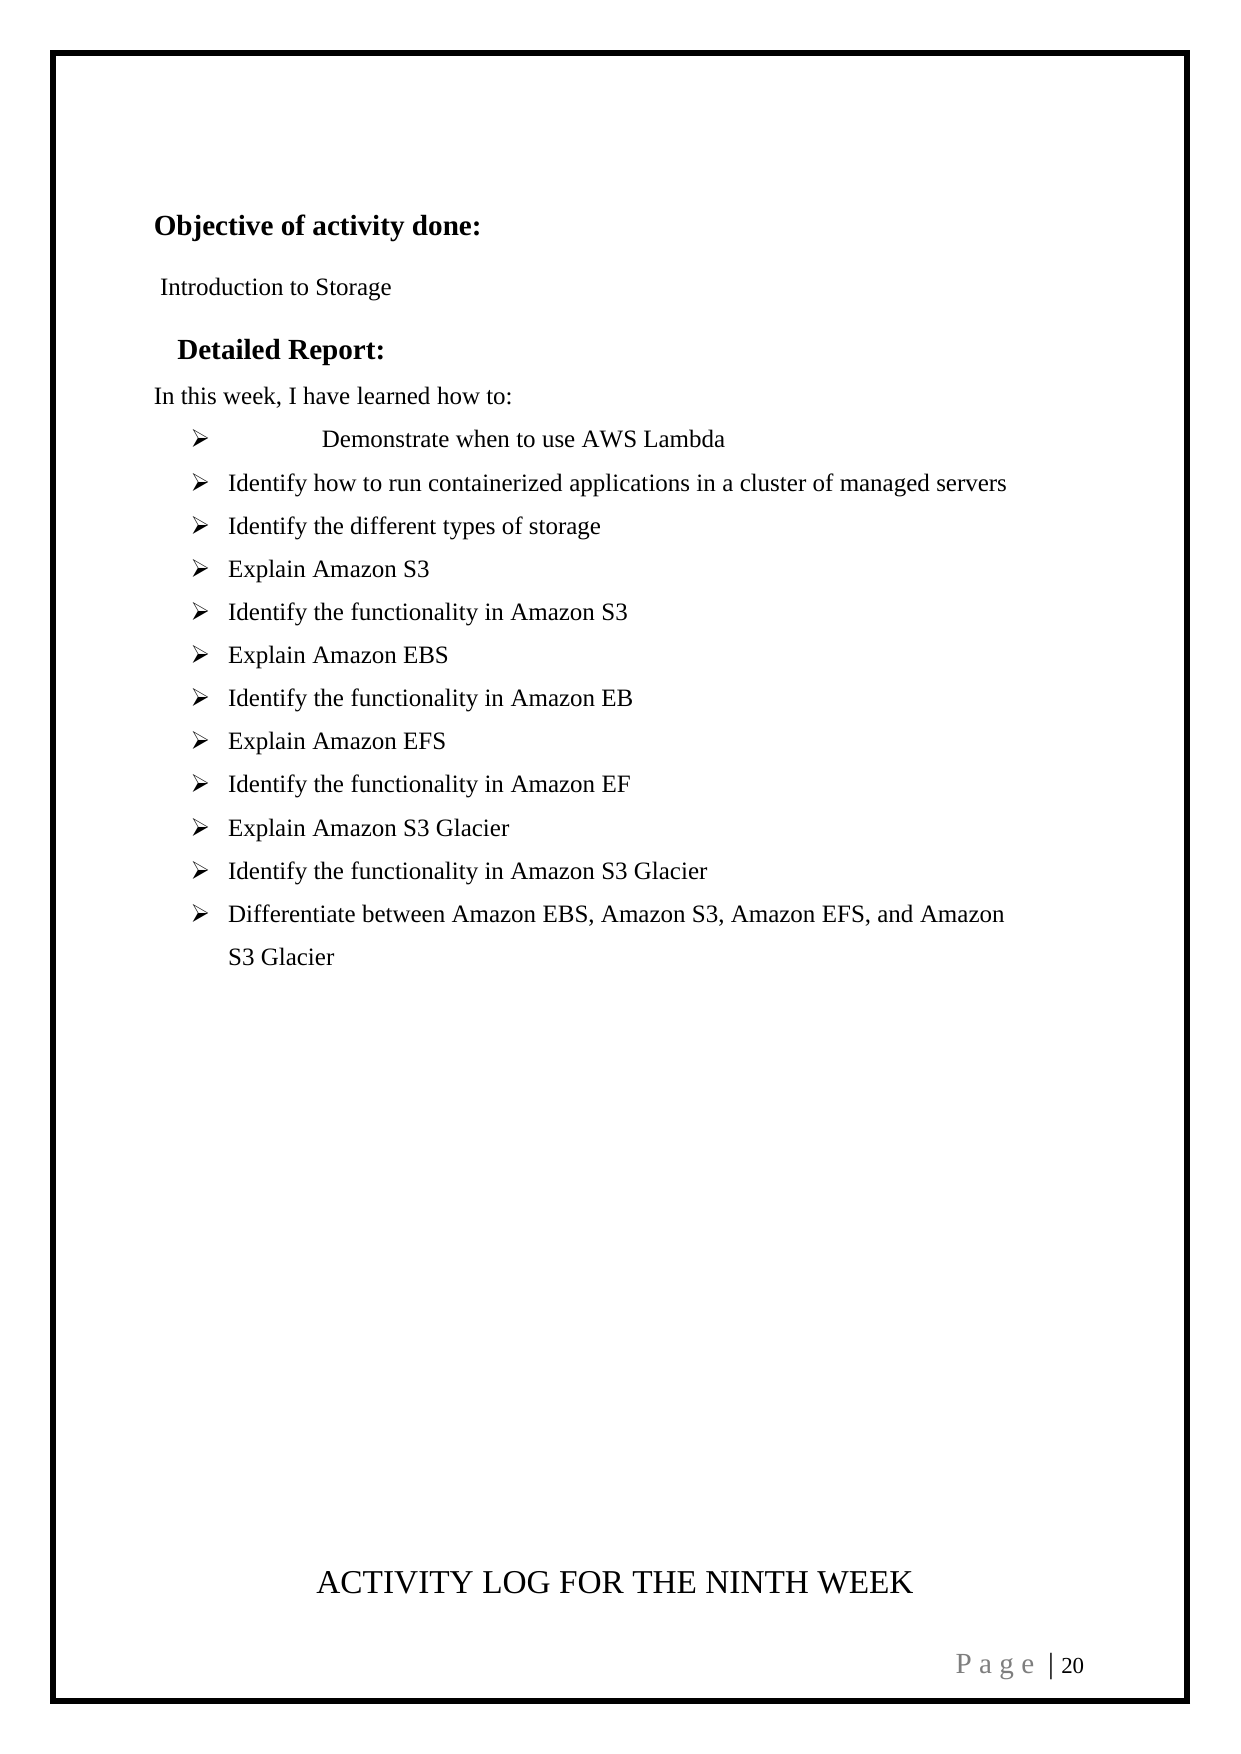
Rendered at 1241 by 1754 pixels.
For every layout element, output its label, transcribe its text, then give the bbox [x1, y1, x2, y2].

list Identify the functionality in Amazon EF [190, 769, 1159, 798]
list Identify the functionality in Amazon S3 [190, 597, 1159, 626]
list Explain Amazon S3 [190, 554, 1159, 583]
list Explain Amazon EFS [190, 726, 1159, 755]
list Identify the different types of storage [190, 511, 1159, 540]
list Identify the functionality in Amazon S3 Glacier [190, 856, 1159, 885]
list Identify how to run containerized applications in a cluster of managed servers [190, 468, 1159, 497]
text Introduction to Storage [153, 272, 1159, 300]
text ACTIVITY LOG FOR THE NINTH WEEK [71, 1571, 1159, 1599]
list Explain Amazon S3 Glacier [190, 813, 1159, 842]
subtitle Objective of activity done: [153, 208, 1159, 242]
list Identify the functionality in Amazon EB [190, 683, 1159, 712]
list Demonstrate when to use AWS Lambda [190, 424, 1159, 453]
text Detailed Report: [71, 332, 1159, 365]
list Differentiate between Amazon EBS, Amazon S3, Amazon EFS, and Amazon S3 Glacier [190, 899, 1036, 971]
text In this week, I have learned how to: [153, 381, 1159, 410]
list Explain Amazon EBS [190, 640, 1159, 669]
